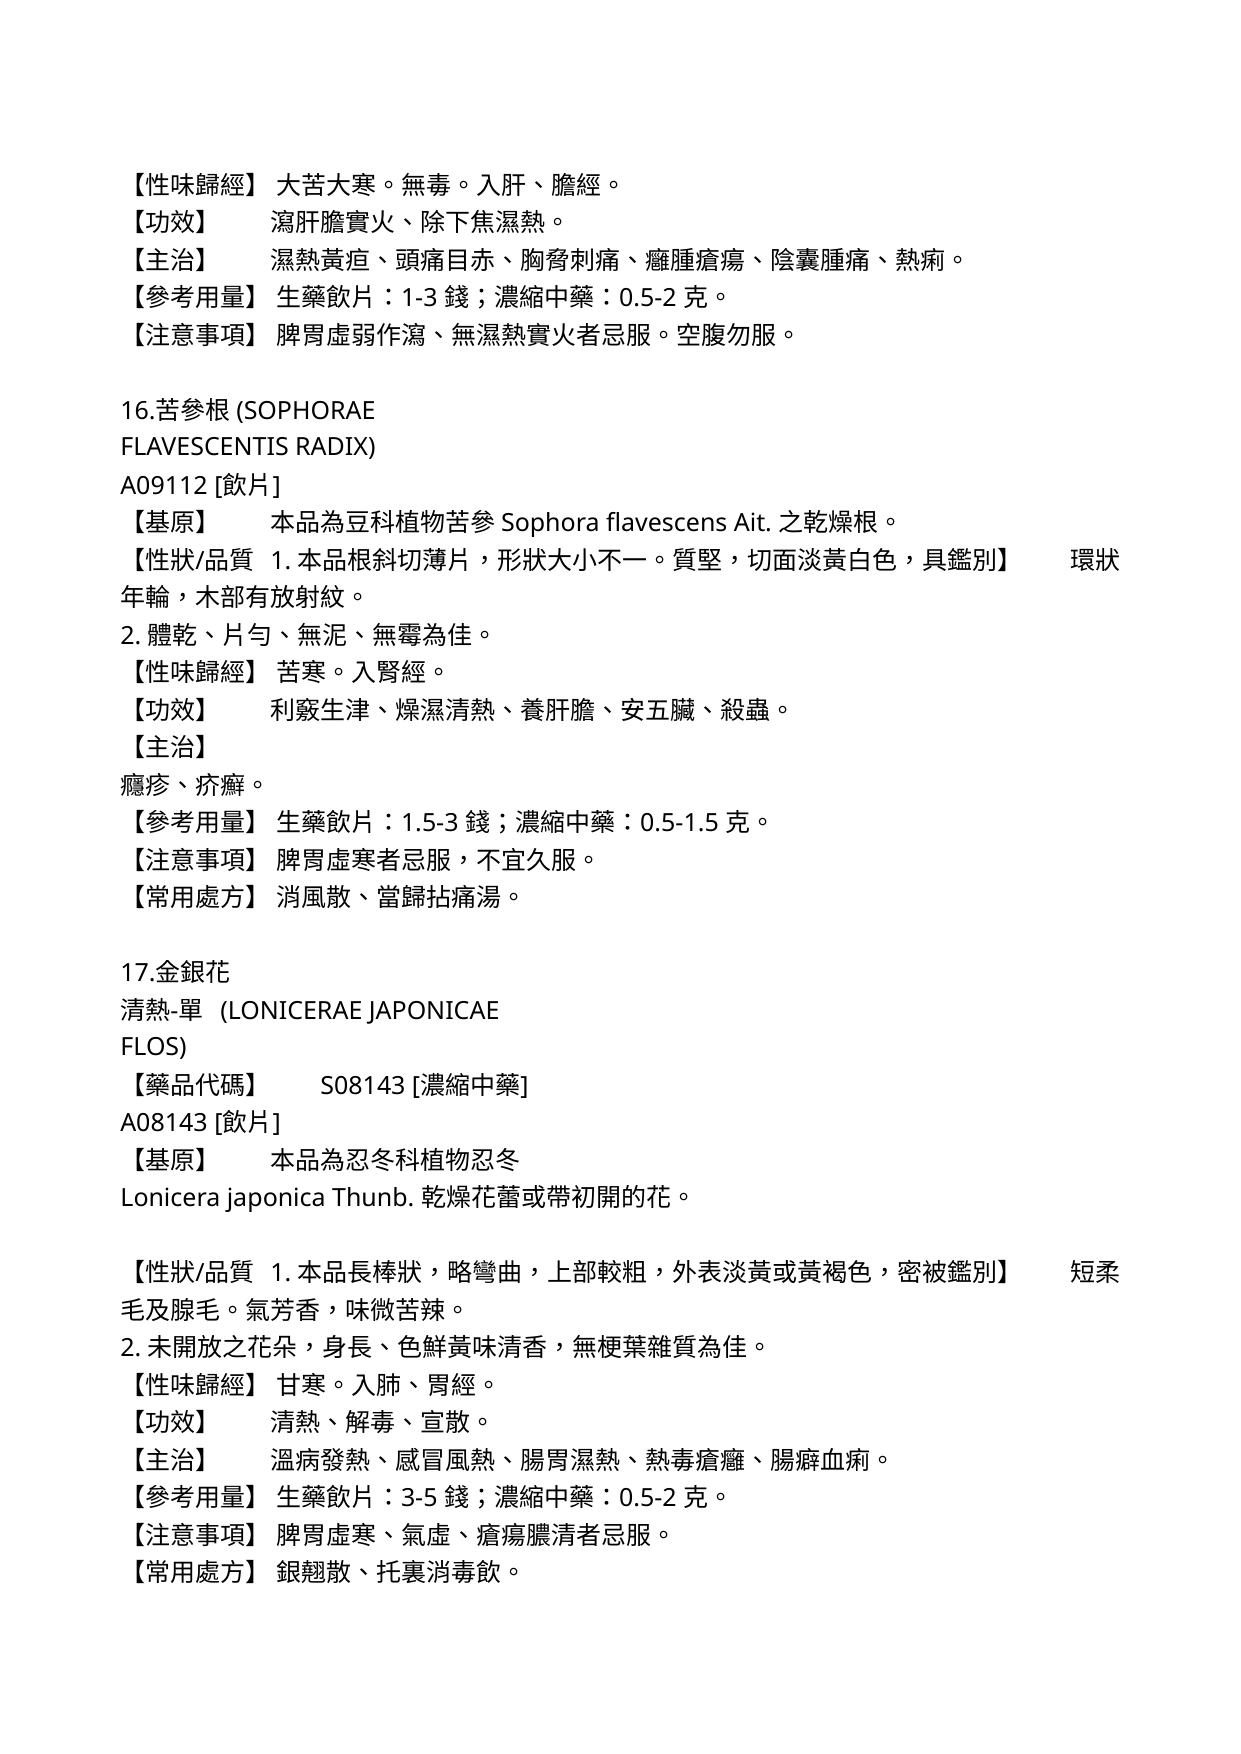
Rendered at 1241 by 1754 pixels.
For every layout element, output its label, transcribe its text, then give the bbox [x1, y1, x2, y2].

text A08143 [飲片] [120, 1102, 1120, 1139]
text 【性味歸經】 苦寒。入腎經。 [120, 652, 1120, 689]
text 【功效】 利竅生津、燥濕清熱、養肝膽、安五臟、殺蟲。 [120, 689, 1120, 727]
text 【基原】 本品為豆科植物苦參 Sophora flavescens Ait. 之乾燥根。 [120, 502, 1120, 539]
text 【基原】 本品為忍冬科植物忍冬 [120, 1139, 1120, 1177]
text 【注意事項】 脾胃虛弱作瀉、無濕熱實火者忌服。空腹勿服。 [120, 314, 1120, 352]
text 【功效】 瀉肝膽實火、除下焦濕熱。 [120, 202, 1120, 239]
text 2. 體乾、片勻、無泥、無霉為佳。 [120, 614, 1120, 652]
text 【參考用量】 生藥飲片：1-3 錢；濃縮中藥：0.5-2 克。 [120, 277, 1120, 314]
text 【主治】 [120, 727, 1120, 764]
text 【主治】 溫病發熱、感冒風熱、腸胃濕熱、熱毒瘡癰、腸癖血痢。 [120, 1439, 1120, 1477]
text 【藥品代碼】 S08143 [濃縮中藥] [120, 1064, 1120, 1102]
text 16.苦參根 (SOPHORAE [120, 389, 1120, 427]
text 清熱-單 (LONICERAE JAPONICAE [120, 989, 1120, 1027]
text 【性狀/品質 1. 本品根斜切薄片，形狀大小不一。質堅，切面淡黃白色，具鑑別】 環狀年輪，木部有放射紋。 [120, 539, 1120, 614]
text 【常用處方】 銀翹散、托裏消毒飲。 [120, 1552, 1120, 1589]
text 【功效】 清熱、解毒、宣散。 [120, 1402, 1120, 1439]
text 癮疹、疥癬。 [120, 764, 1120, 802]
text 【性味歸經】 大苦大寒。無毒。入肝、膽經。 [120, 164, 1120, 202]
text 【常用處方】 消風散、當歸拈痛湯。 [120, 877, 1120, 914]
text 【性味歸經】 甘寒。入肺、胃經。 [120, 1364, 1120, 1402]
text FLOS) [120, 1027, 1120, 1064]
text FLAVESCENTIS RADIX) [120, 427, 1120, 464]
text Lonicera japonica Thunb. 乾燥花蕾或帶初開的花。 [120, 1177, 1120, 1214]
text 【性狀/品質 1. 本品長棒狀，略彎曲，上部較粗，外表淡黃或黃褐色，密被鑑別】 短柔毛及腺毛。氣芳香，味微苦辣。 [120, 1252, 1120, 1327]
text 17.金銀花 [120, 952, 1120, 989]
text A09112 [飲片] [120, 464, 1120, 502]
text 【注意事項】 脾胃虛寒者忌服，不宜久服。 [120, 839, 1120, 877]
text 【參考用量】 生藥飲片：1.5-3 錢；濃縮中藥：0.5-1.5 克。 [120, 802, 1120, 839]
text 【參考用量】 生藥飲片：3-5 錢；濃縮中藥：0.5-2 克。 [120, 1477, 1120, 1514]
text 【注意事項】 脾胃虛寒、氣虛、瘡瘍膿清者忌服。 [120, 1514, 1120, 1552]
text 2. 未開放之花朵，身長、色鮮黃味清香，無梗葉雜質為佳。 [120, 1327, 1120, 1364]
text 【主治】 濕熱黃疸、頭痛目赤、胸脅刺痛、癰腫瘡瘍、陰囊腫痛、熱痢。 [120, 239, 1120, 277]
